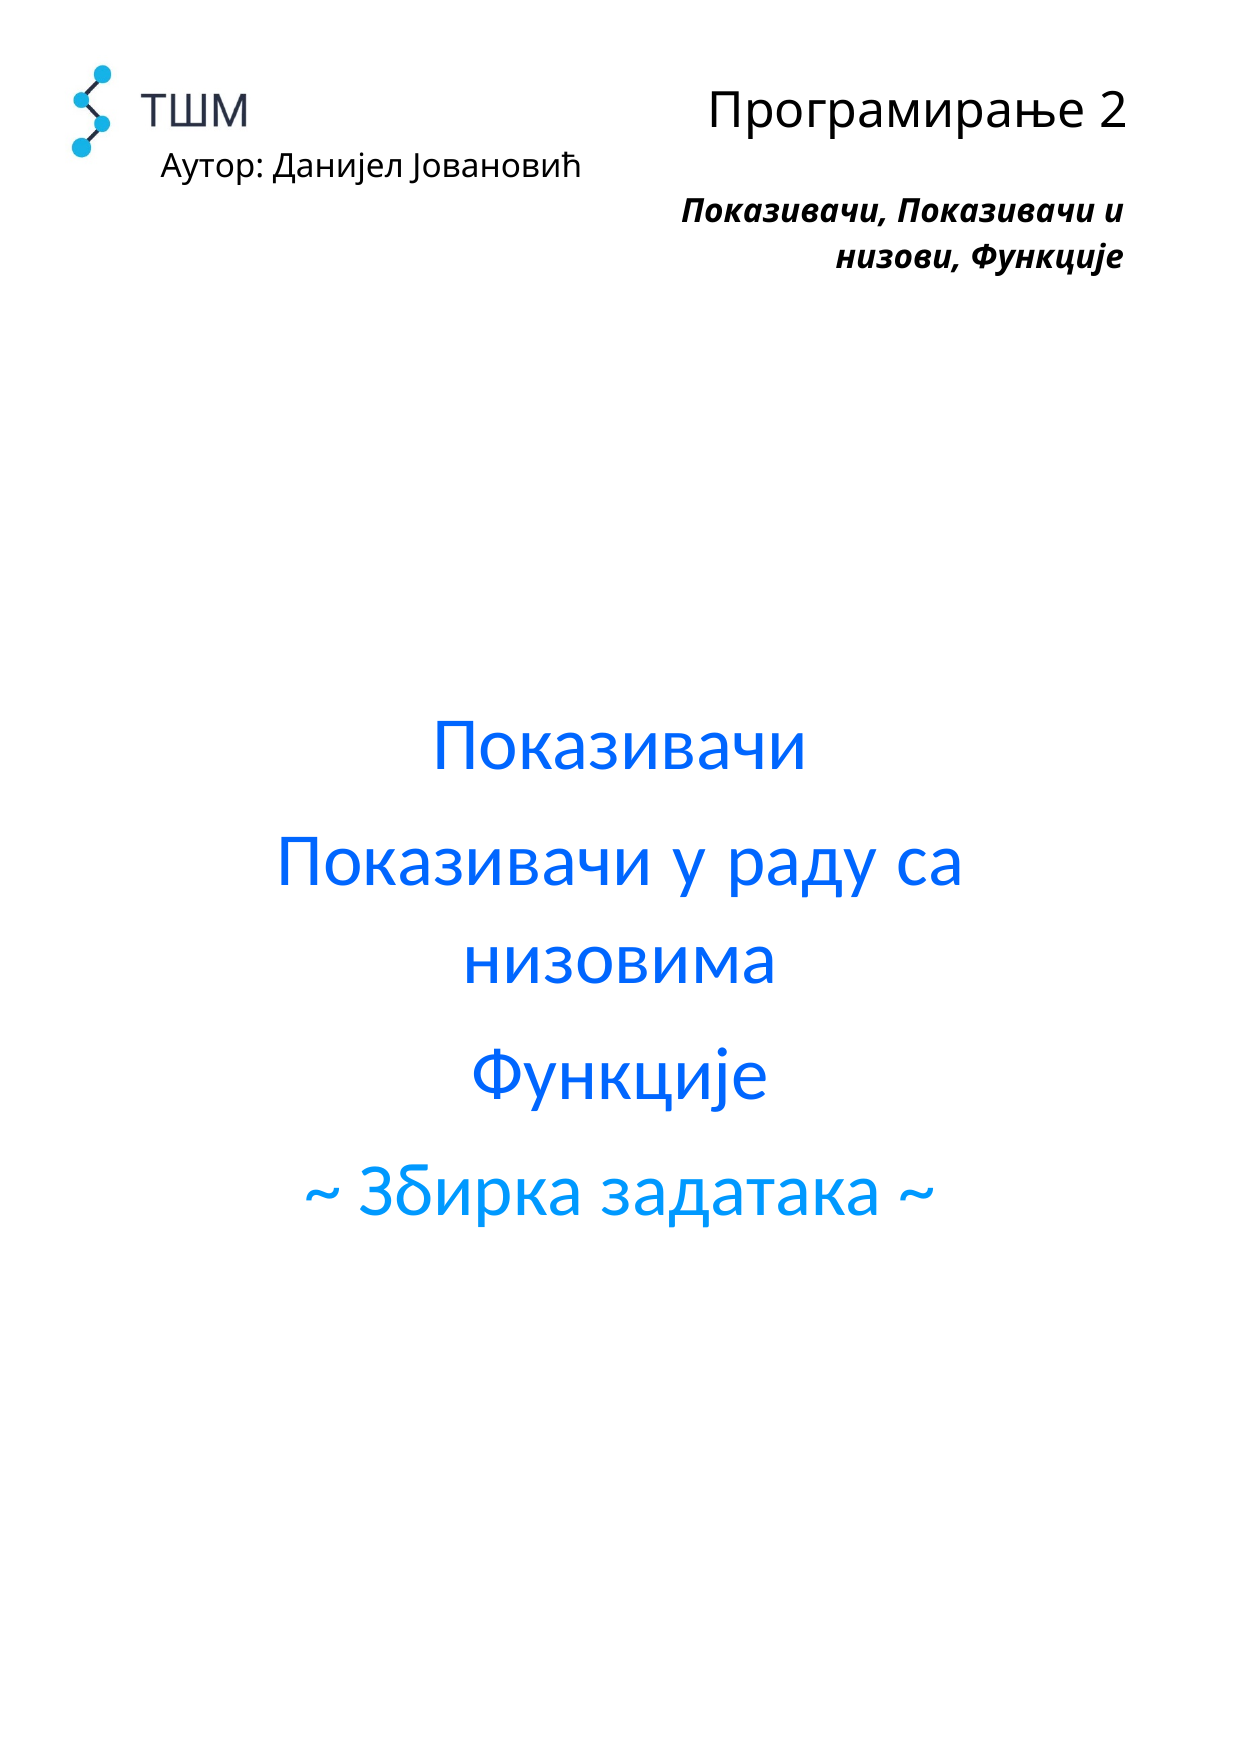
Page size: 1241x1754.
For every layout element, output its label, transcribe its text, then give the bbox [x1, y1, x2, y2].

text ~ Збирка задатака ~ [112, 1142, 1128, 1234]
picture [43, 55, 273, 167]
text Показивачи у раду са низовима [112, 812, 1128, 1003]
picture [240, 161, 250, 167]
picture [219, 161, 229, 167]
text Функције [112, 1027, 1128, 1118]
picture [167, 157, 174, 167]
text Показивачи [112, 697, 1128, 788]
